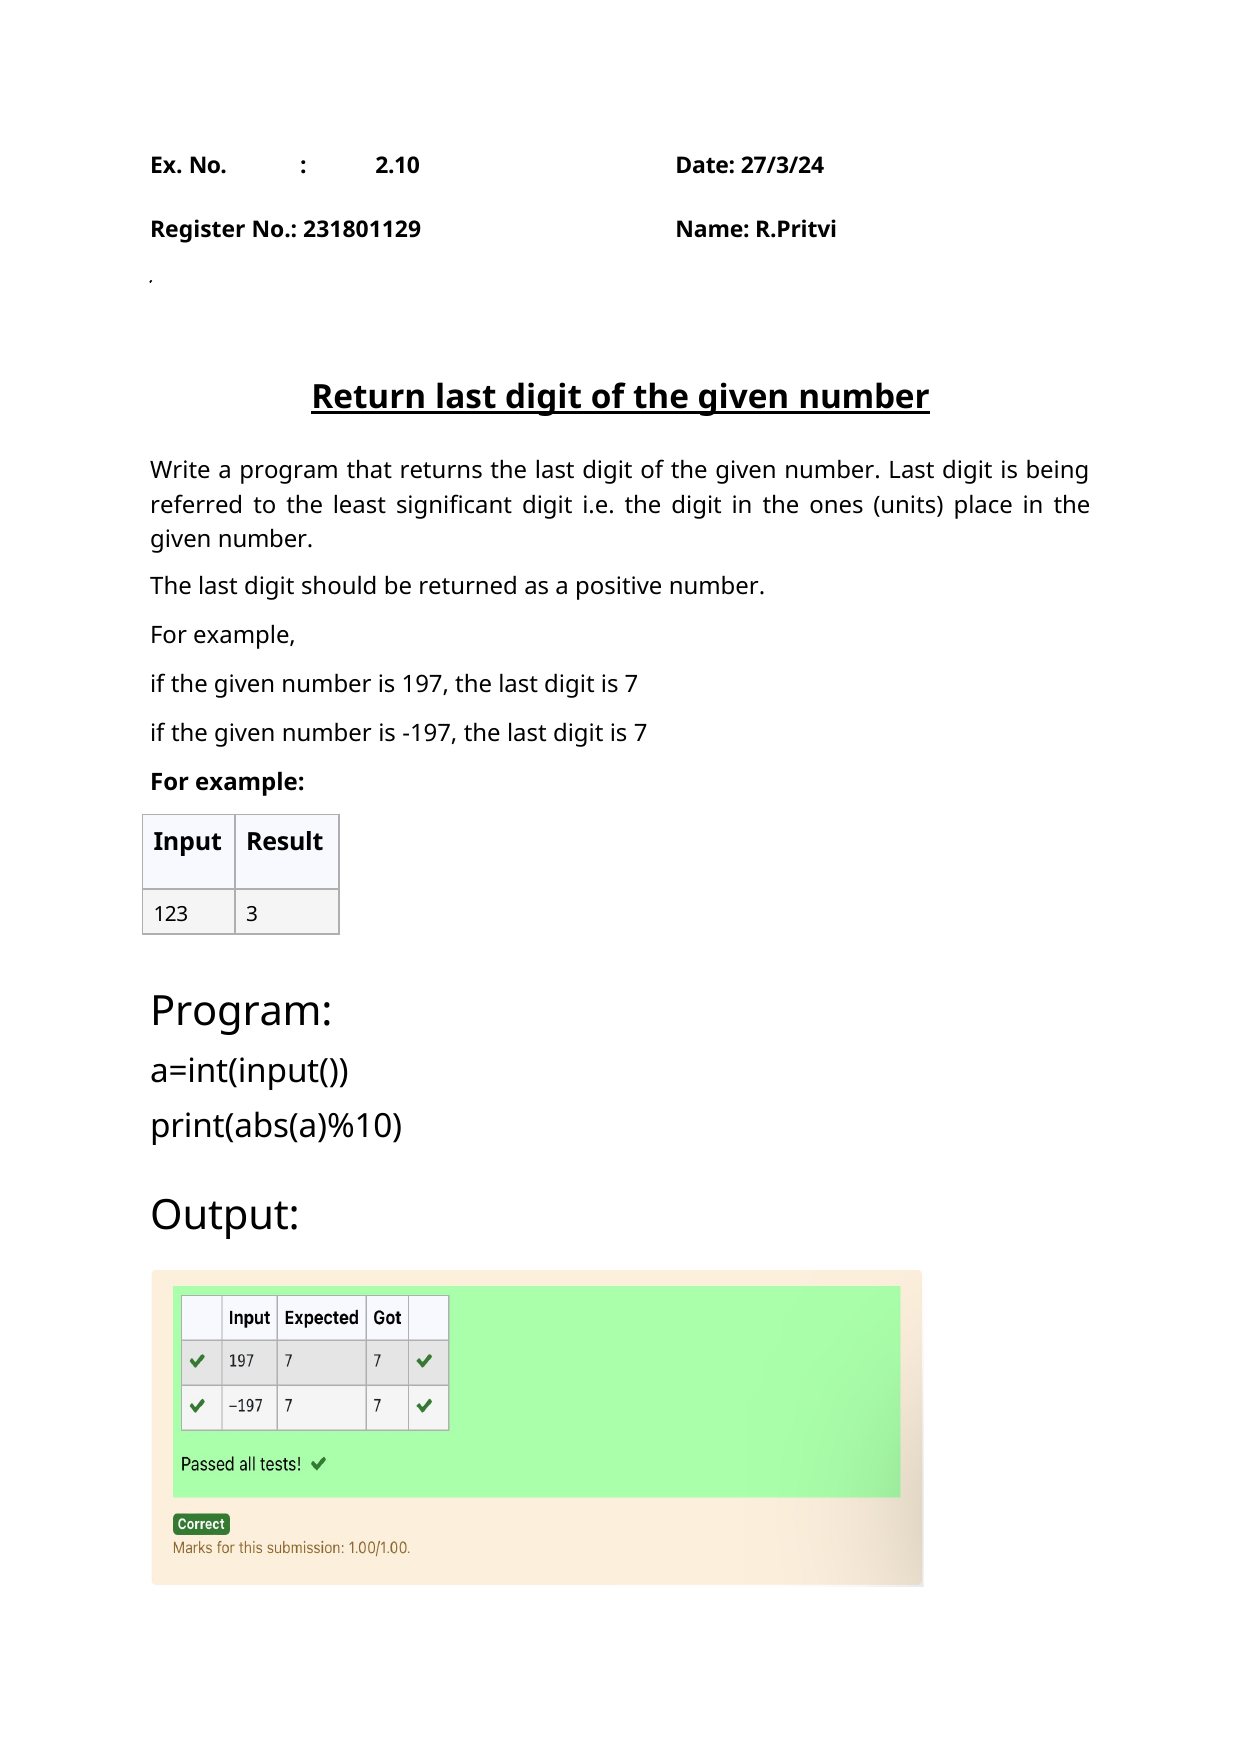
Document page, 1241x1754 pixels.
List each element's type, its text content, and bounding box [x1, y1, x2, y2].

table_cell 123 [143, 890, 234, 933]
text The last digit should be returned as a positive number. For example, [150, 568, 790, 650]
table_cell 3 [236, 890, 338, 933]
text Register No.: 231801129 Name: R.Pritvi [150, 213, 1136, 245]
text if the given number is 197, the last digit is 7 if the given number is -197, the last digit is 7 For example: [150, 667, 653, 797]
subtitle Return last digit of the given number [129, 373, 1112, 418]
table_header Result [236, 815, 338, 888]
text Write a program that returns the last digit of the given number. Last digit is being referred to the least significant digit i.e. the digit in the ones (units) place in the given number. [150, 453, 1091, 554]
picture [151, 1270, 924, 1587]
text Output: [150, 1185, 1136, 1242]
text Program: a=int(input()) print(abs(a)%10) [150, 981, 441, 1148]
table_header Input [143, 815, 234, 888]
text Ex. No. : 2.10 Date: 27/3/24 [150, 149, 1136, 180]
